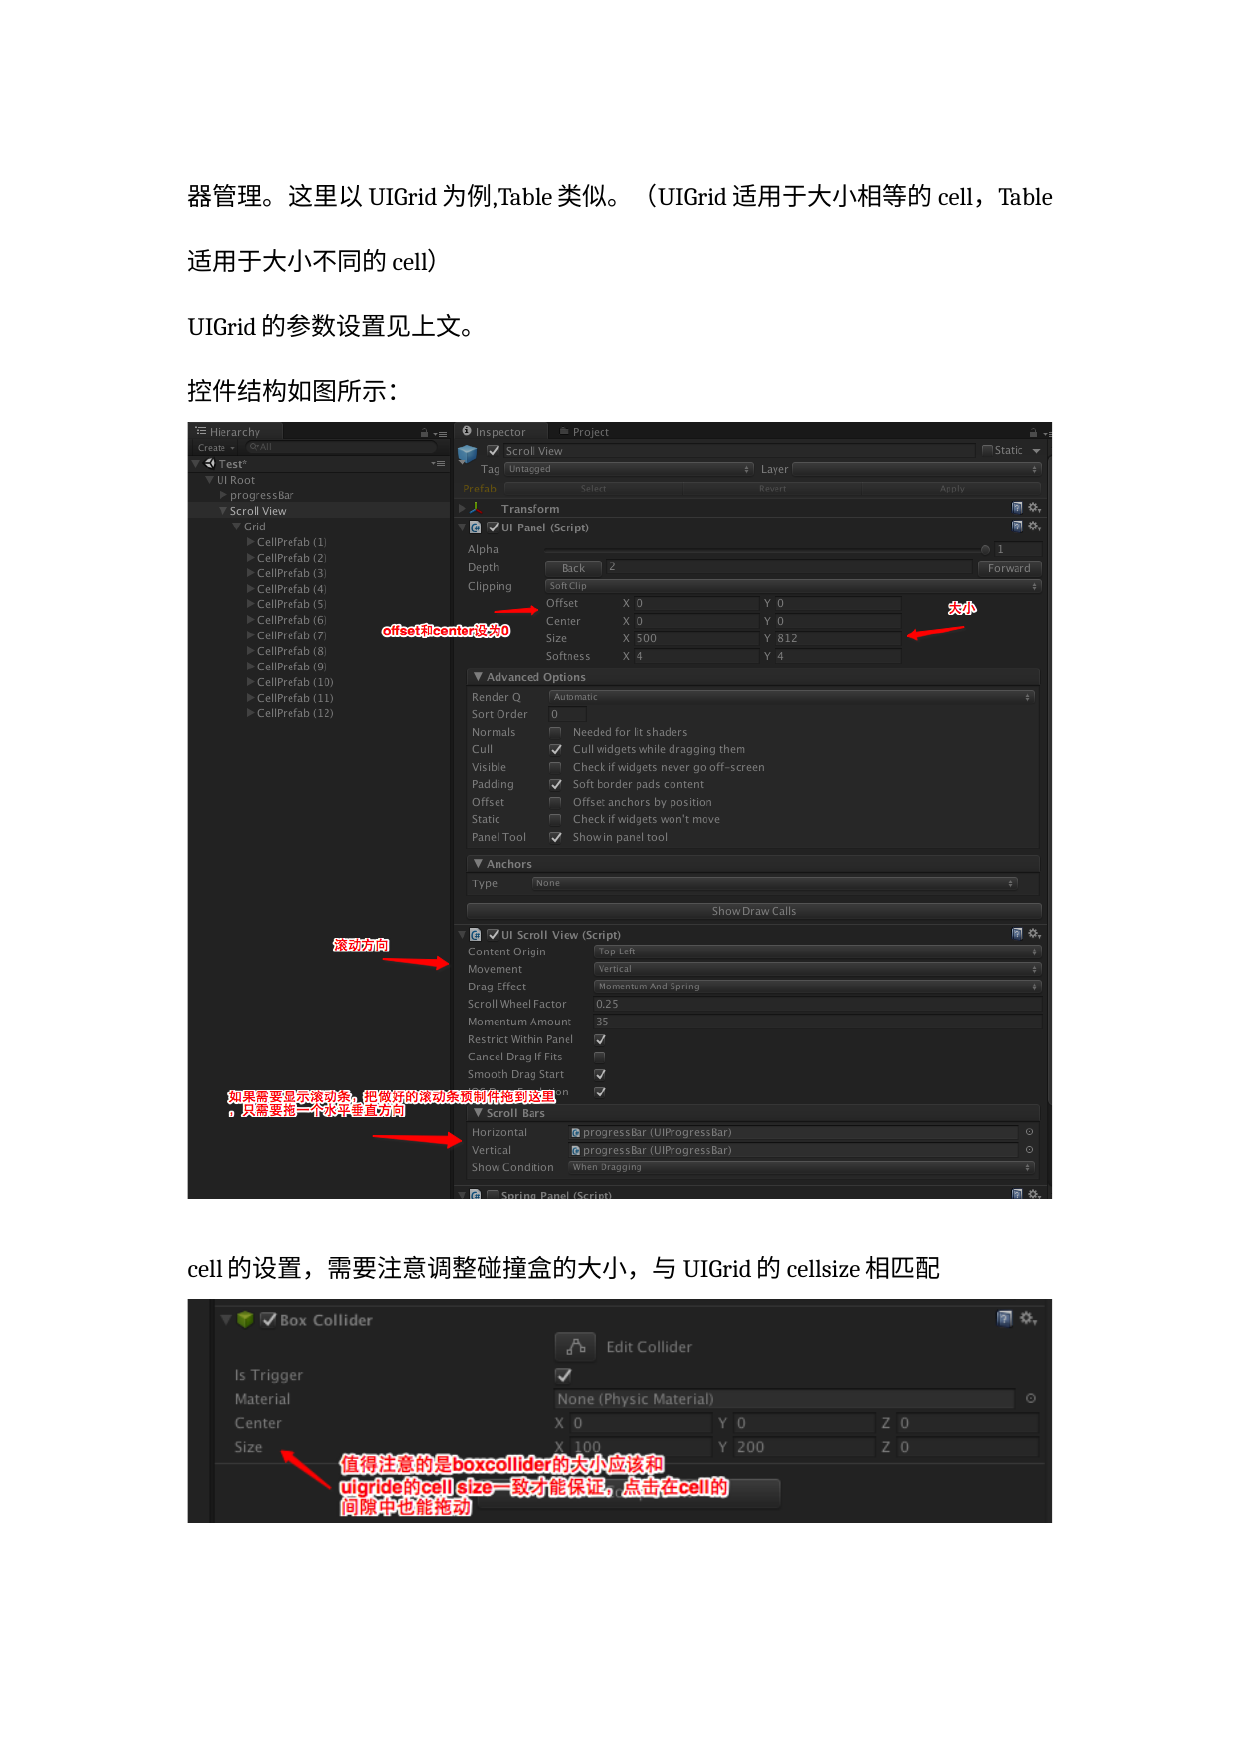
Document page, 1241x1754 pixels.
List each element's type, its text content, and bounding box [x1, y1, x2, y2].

text UIGrid的参数设置见上文。 [187, 292, 1053, 357]
picture [187, 1299, 1053, 1523]
text 控件结构如图所示： [187, 357, 1053, 422]
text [187, 162, 1053, 292]
text cell的设置，需要注意调整碰撞盒的大小，与UIGrid的cellsize相匹配 [187, 1234, 1053, 1299]
picture [187, 422, 1053, 1199]
